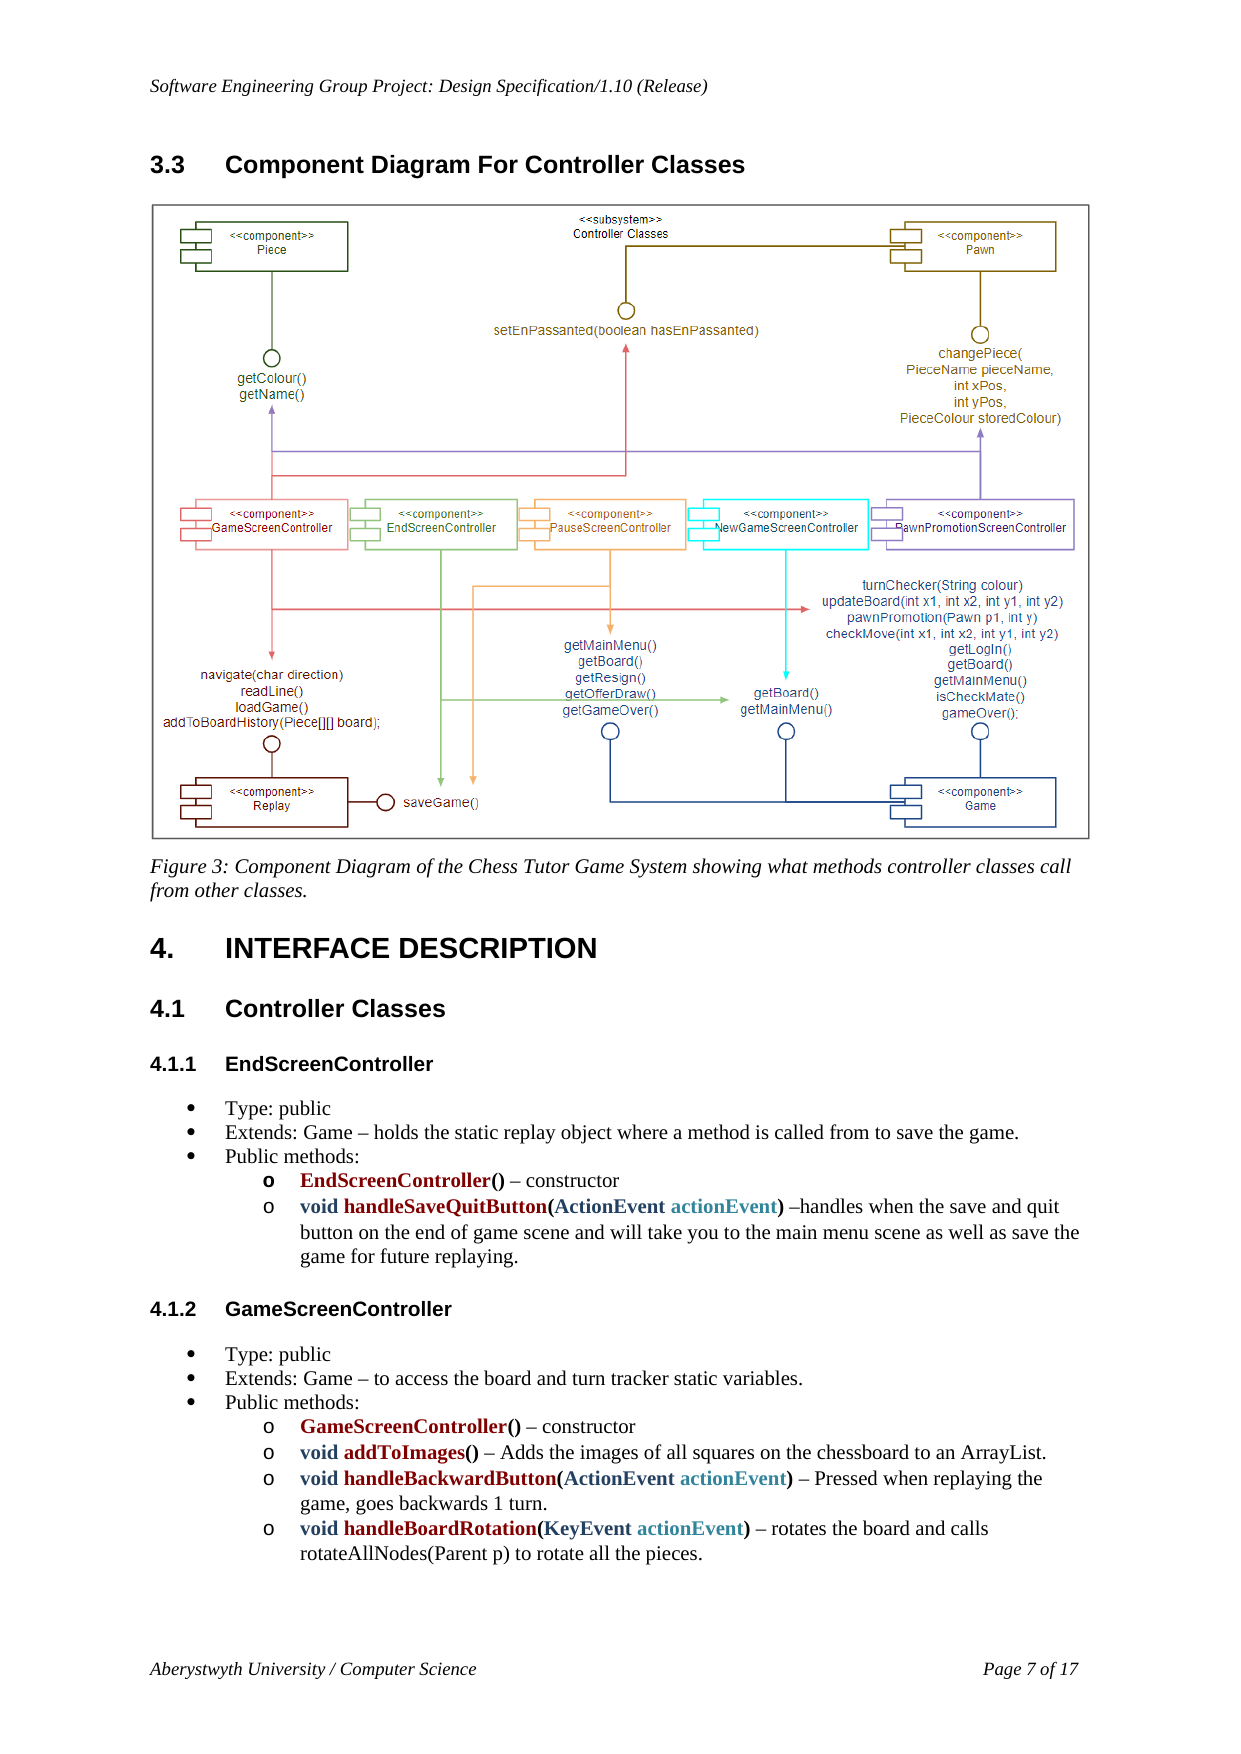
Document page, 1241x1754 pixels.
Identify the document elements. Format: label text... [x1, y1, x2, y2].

list void handleSaveQuitButton(ActionEvent actionEvent) –handles when the save and quit button on the end of game scene and will take you to the main menu scene as well as save the game for future replaying. [262, 1194, 1090, 1268]
list Public methods: [187, 1390, 1090, 1414]
text Figure 3: Component Diagram of the Chess Tutor Game System showing what methods controller classes call from other classes. [150, 853, 1090, 902]
list Public methods: [187, 1144, 1090, 1168]
list Type: public [187, 1342, 1090, 1366]
subtitle INTERFACE DESCRIPTION [150, 931, 1090, 964]
list void handleBackwardButton(ActionEvent actionEvent) – Pressed when replaying the game, goes backwards 1 turn. [262, 1466, 1090, 1515]
list void handleBoardRotation(KeyEvent actionEvent) – rotates the board and calls rotateAllNodes(Parent p) to rotate all the pieces. [262, 1515, 1090, 1565]
subtitle Component Diagram For Controller Classes [150, 150, 1090, 179]
subtitle Controller Classes [150, 993, 1090, 1022]
subtitle GameScreenController [150, 1297, 1090, 1321]
list Extends: Game – holds the static replay object where a method is called from to save the game. [187, 1120, 1090, 1144]
list GameScreenController() – constructor [262, 1414, 1090, 1440]
list Type: public [187, 1096, 1090, 1120]
list Extends: Game – to access the board and turn tracker static variables. [187, 1366, 1090, 1390]
picture [150, 203, 1091, 841]
subtitle EndScreenController [150, 1051, 1090, 1075]
list EndScreenController() – constructor [262, 1168, 1090, 1194]
list void addToImages() – Adds the images of all squares on the chessboard to an ArrayList. [262, 1440, 1090, 1466]
